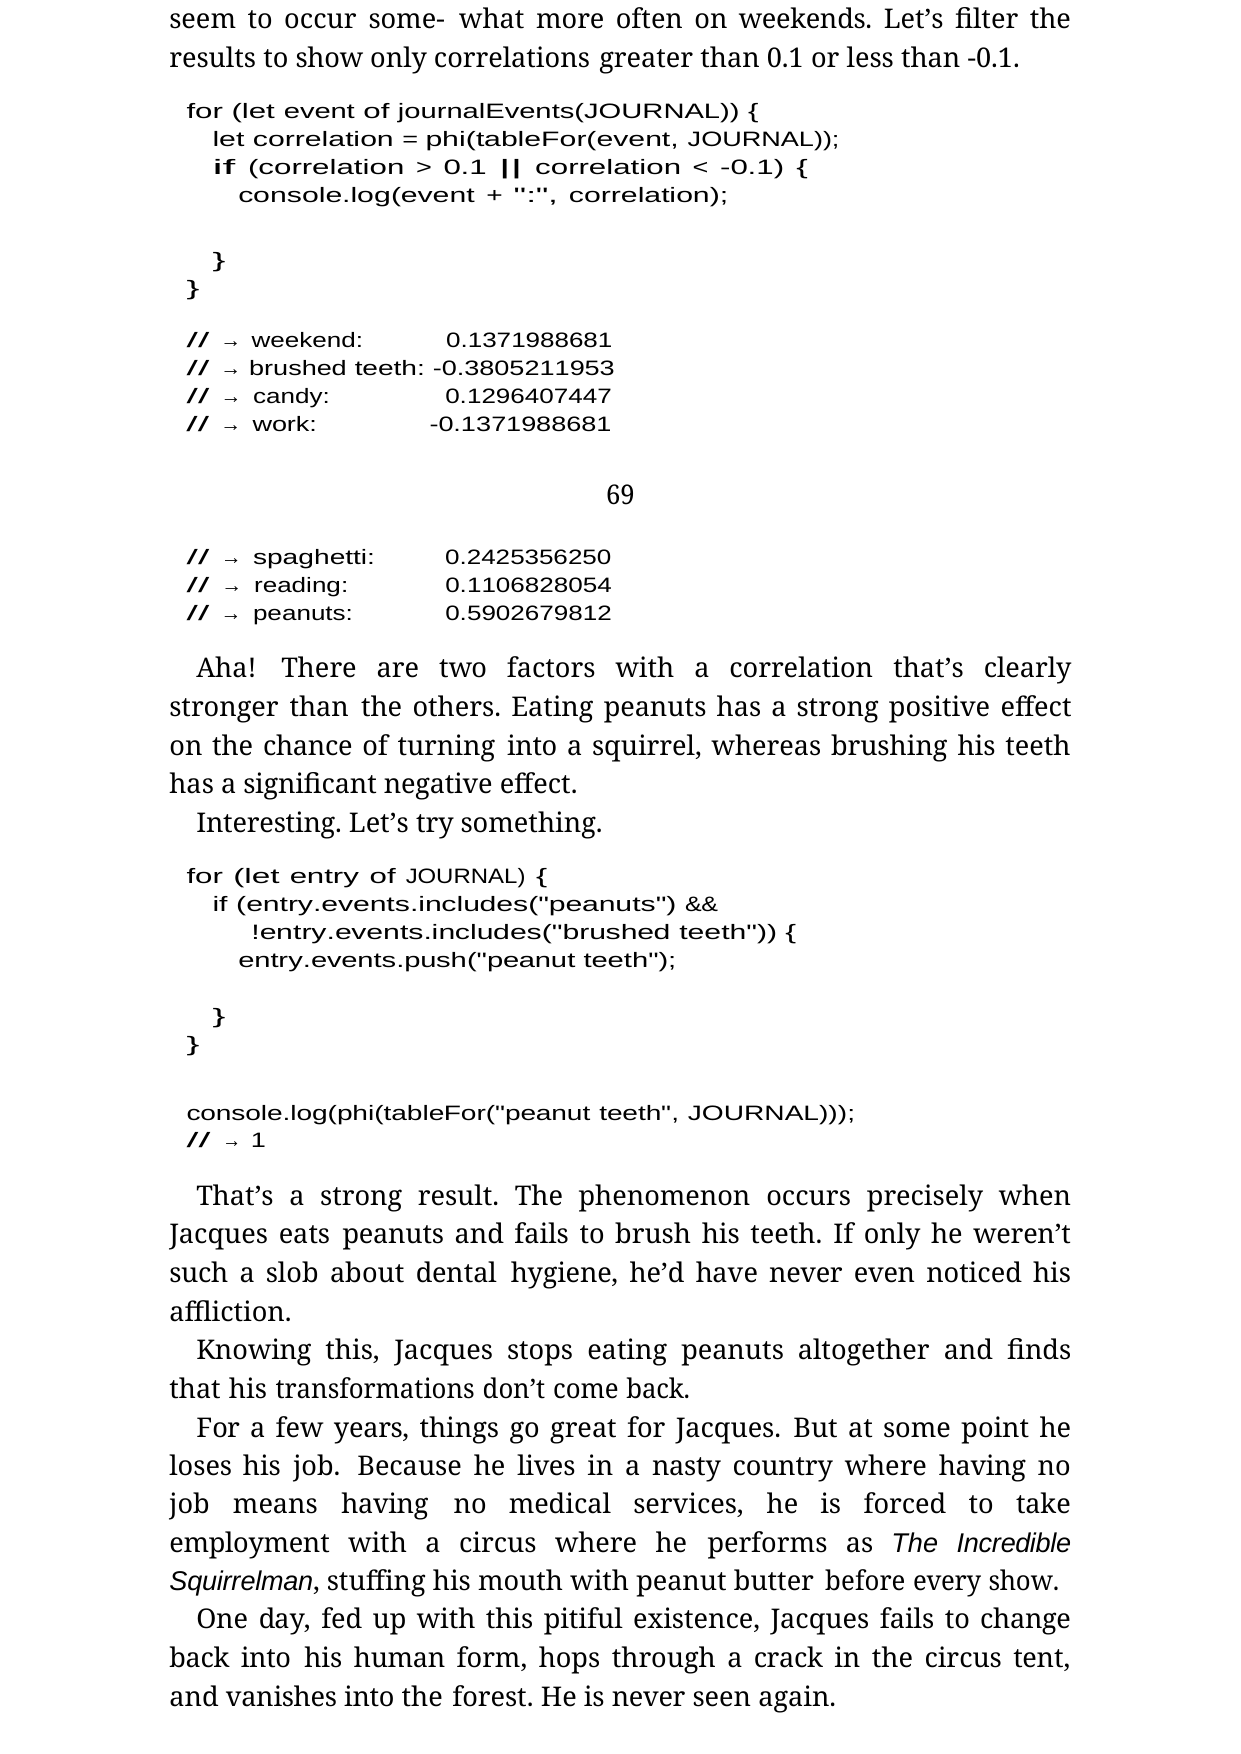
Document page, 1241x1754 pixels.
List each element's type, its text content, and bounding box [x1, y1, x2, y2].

text Interesting. Let’s try something. [186, 803, 1082, 840]
text 69 [511, 475, 729, 512]
text // → 1 [186, 1128, 1082, 1152]
text console.log(phi(tableFor("peanut teeth", JOURNAL))); [186, 1100, 1082, 1124]
text for (let event of journalEvents(JOURNAL)) { [186, 99, 1082, 123]
text } [212, 1004, 1082, 1028]
text For a few years, things go great for Jacques. But at some point he loses his job. Because he lives in a nasty country where having no job means having no medical services, he is forced to take employment with a circus where he performs as The Incredible Squirrelman, stuﬀing his mouth with peanut butter before every show. [169, 1408, 1071, 1598]
text // → brushed teeth: -0.3805211953 [186, 356, 1082, 380]
text console.log(event + ":", correlation); [238, 183, 1082, 207]
text // → reading: 0.1106828054 [186, 573, 1082, 597]
text !entry.events.includes("brushed teeth")) { entry.events.push("peanut teeth"); [238, 920, 1082, 972]
text That’s a strong result. The phenomenon occurs precisely when Jacques eats peanuts and fails to brush his teeth. If only he weren’t such a slob about dental hygiene, he’d have never even noticed his affliction. [169, 1176, 1071, 1329]
text // → spaghetti: 0.2425356250 [186, 545, 1082, 569]
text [169, 0, 1071, 75]
text Aha! There are two factors with a correlation that’s clearly stronger than the others. Eating peanuts has a strong positive effect on the chance of turning into a squirrel, whereas brushing his teeth has a significant negative effect. [169, 649, 1071, 802]
text let correlation = phi(tableFor(event, JOURNAL)); if (correlation > 0.1 || correlation < -0.1) { [212, 127, 852, 179]
text } [186, 1032, 1082, 1056]
text if (entry.events.includes("peanuts") && [212, 892, 1082, 916]
text for (let entry of JOURNAL) { [186, 864, 1082, 888]
text } [212, 248, 1082, 272]
text } [186, 276, 1082, 299]
text // → work: -0.1371988681 [186, 412, 1082, 436]
text // → peanuts: 0.5902679812 [186, 601, 1082, 625]
text // → candy: 0.1296407447 [186, 384, 1082, 408]
text Knowing this, Jacques stops eating peanuts altogether and finds that his transformations don’t come back. [169, 1331, 1071, 1406]
text // → weekend: 0.1371988681 [186, 328, 1082, 352]
text One day, fed up with this pitiful existence, Jacques fails to change back into his human form, hops through a crack in the circus tent, and vanishes into the forest. He is never seen again. [169, 1600, 1071, 1714]
